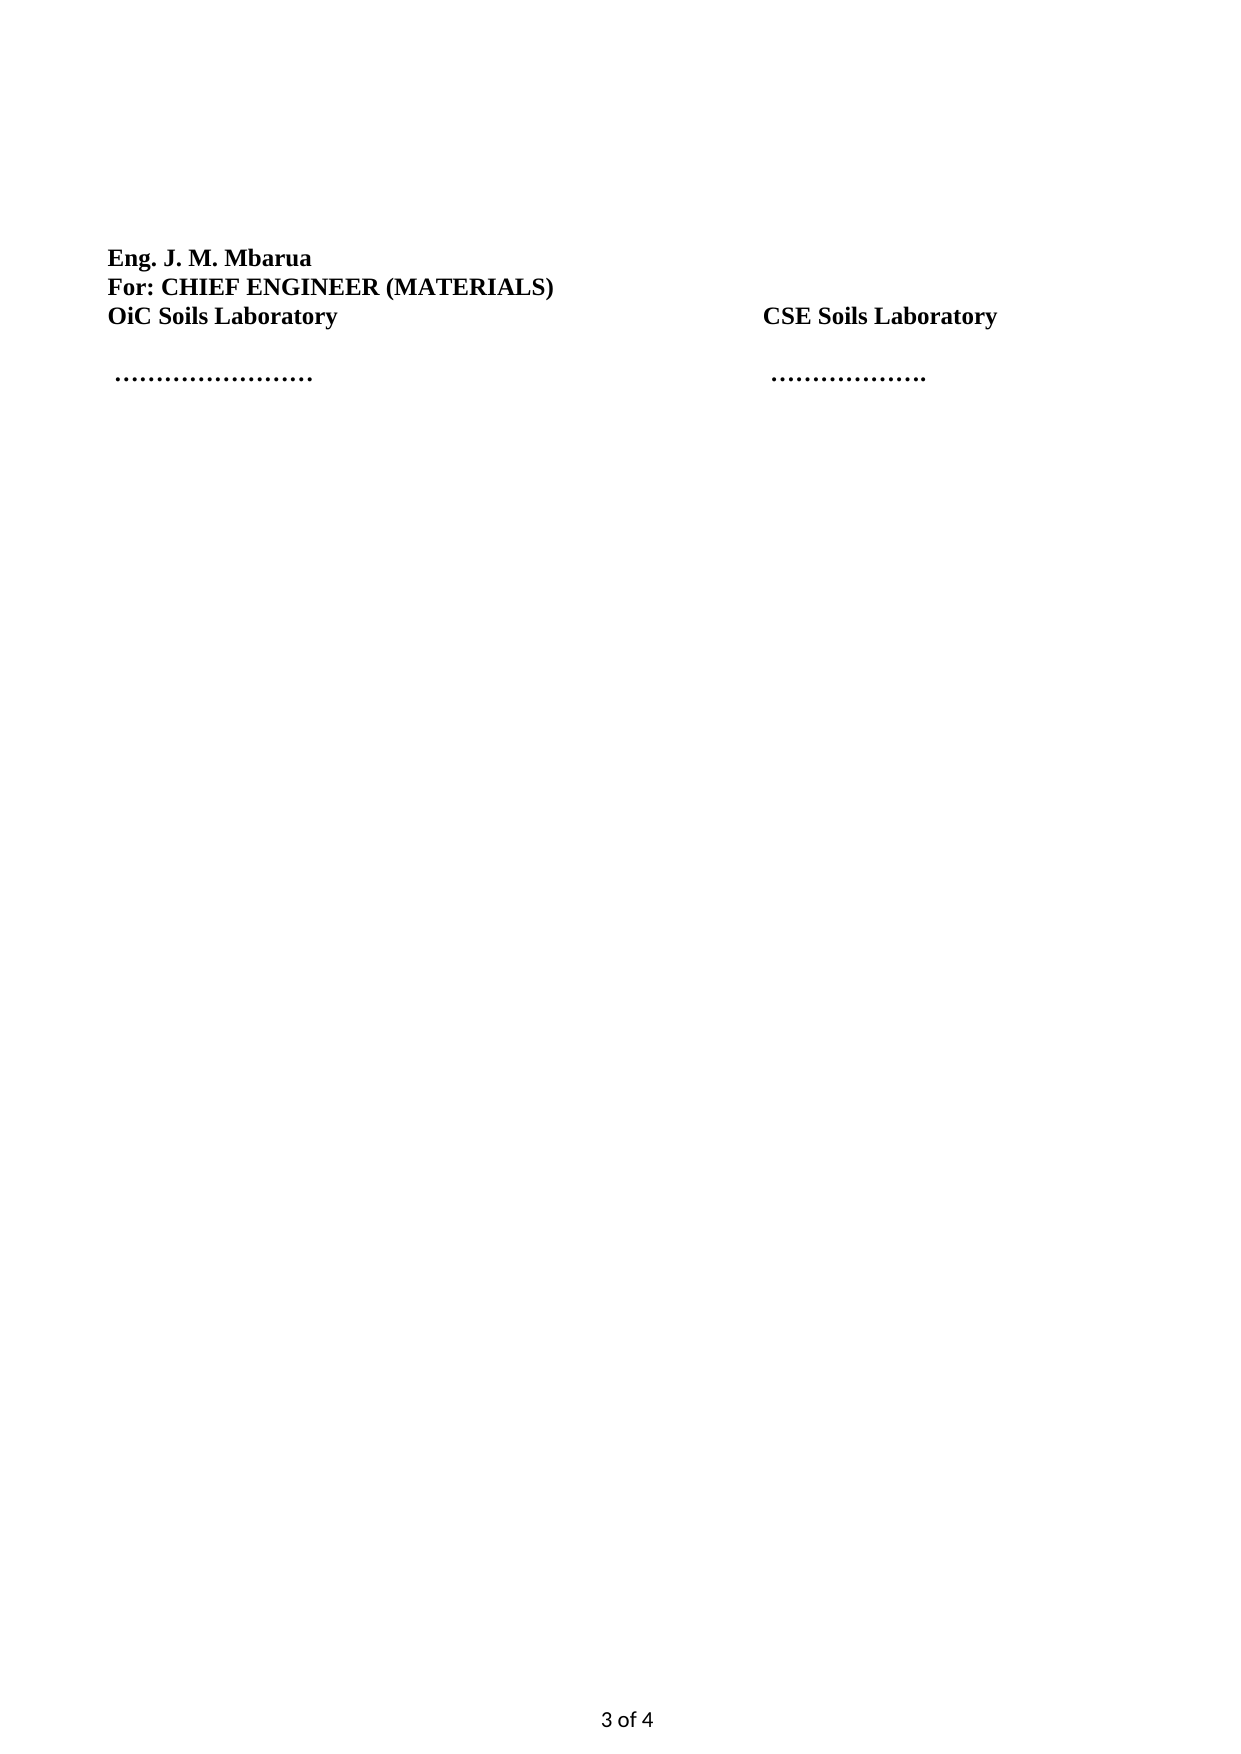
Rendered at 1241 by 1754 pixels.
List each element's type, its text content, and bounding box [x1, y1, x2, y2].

text For: CHIEF ENGINEER (MATERIALS) [89, 272, 1165, 301]
text Eng. J. M. Mbarua [89, 243, 1165, 272]
text …………………… ………………. [89, 358, 1165, 387]
text OiC Soils Laboratory CSE Soils Laboratory [89, 301, 1165, 330]
